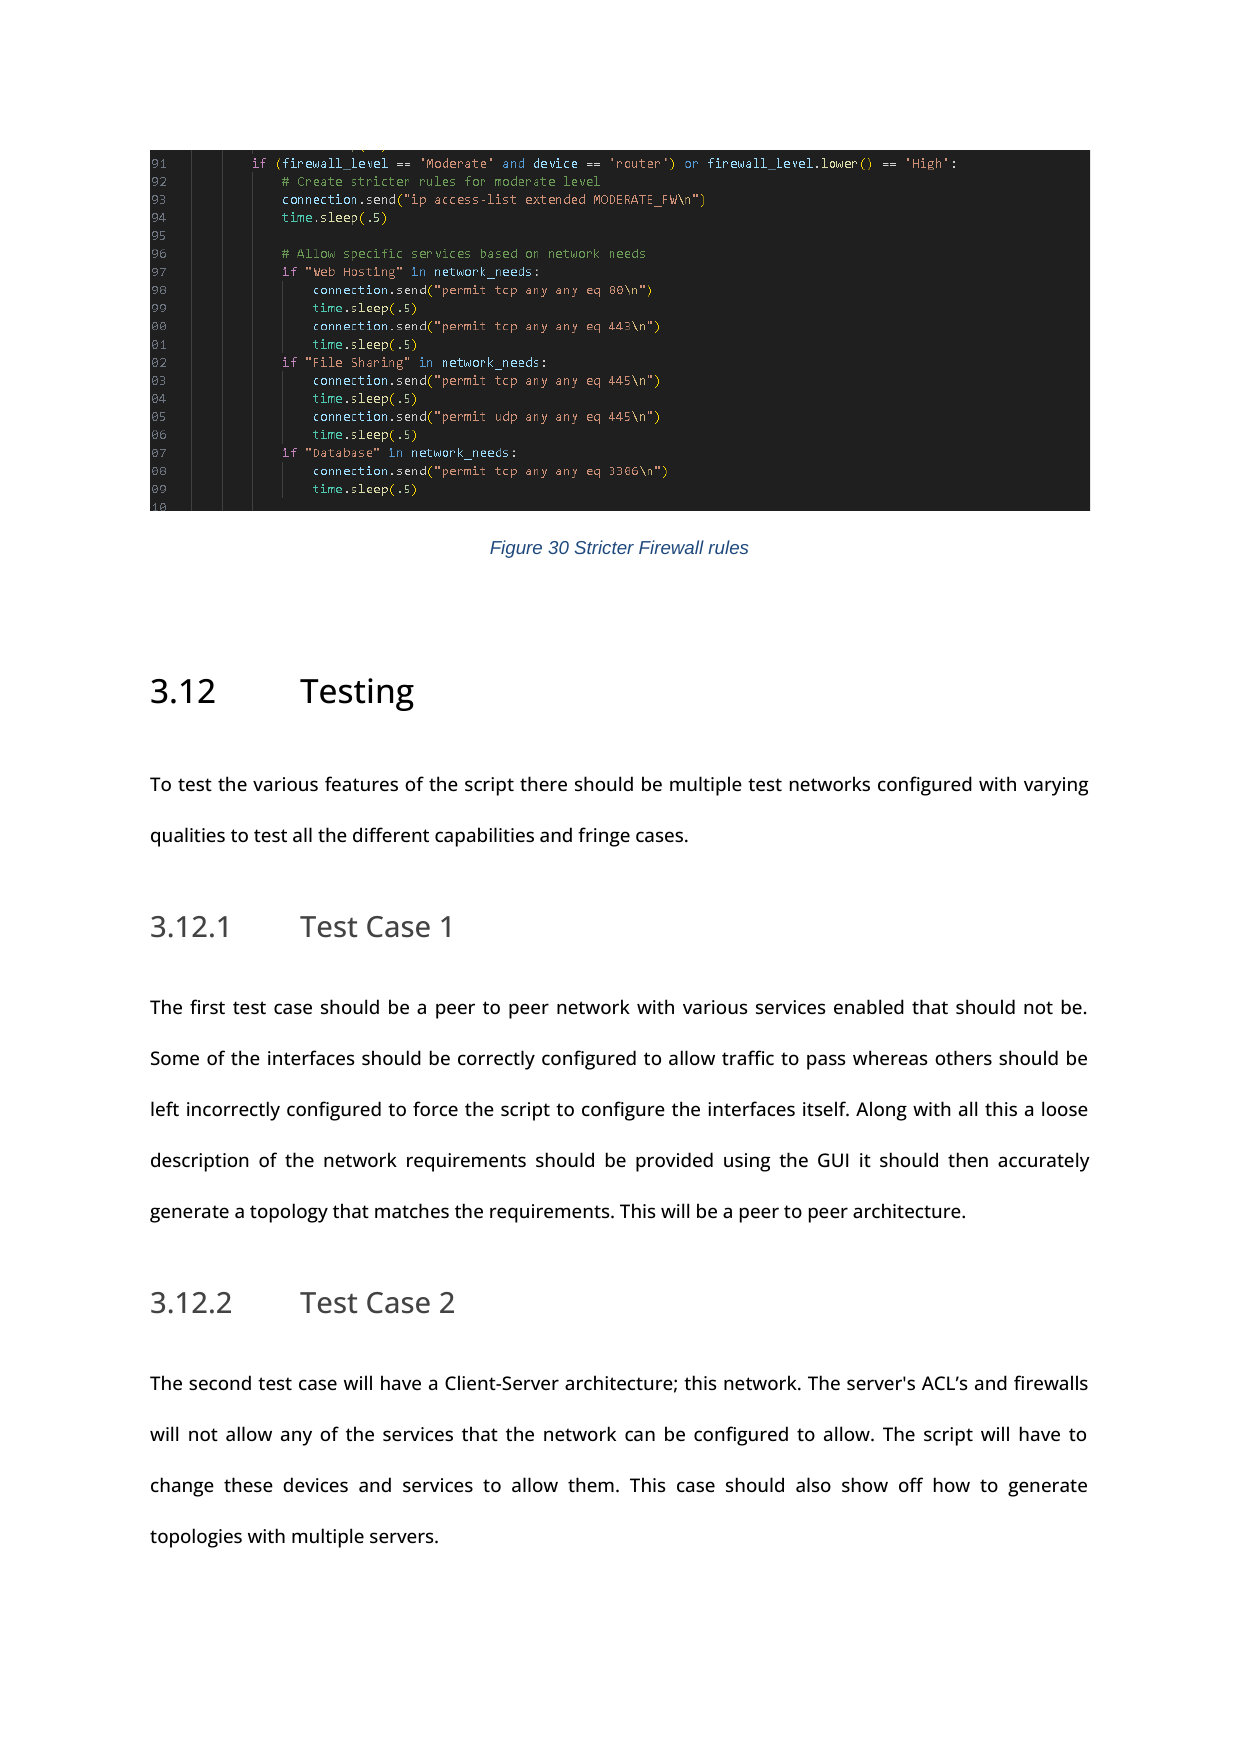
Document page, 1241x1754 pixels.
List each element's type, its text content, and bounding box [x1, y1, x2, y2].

text The first test case should be a peer to peer network with various services enabled that should not be. Some of the interfaces should be correctly configured to allow traffic to pass whereas others should be left incorrectly configured to force the script to configure the interfaces itself. Along with all this a loose description of the network requirements should be provided using the GUI it should then accurately generate a topology that matches the requirements. This will be a peer to peer architecture. [150, 994, 1090, 1224]
text The second test case will have a Client-Server architecture; this network. The server's ACL’s and firewalls will not allow any of the services that the network can be configured to allow. The script will have to change these devices and services to allow them. This case should also show off how to generate topologies with multiple servers. [150, 1370, 1090, 1549]
subtitle 3.12.2 Test Case 2 [150, 1283, 1090, 1322]
text To test the various features of the script there should be multiple test networks configured with varying qualities to test all the different capabilities and fringe cases. [150, 771, 1090, 848]
picture [150, 150, 1091, 511]
subtitle 3.12 Testing [150, 668, 1090, 713]
text Figure 30 Stricter Firewall rules [150, 537, 1090, 558]
subtitle 3.12.1 Test Case 1 [150, 906, 1090, 946]
